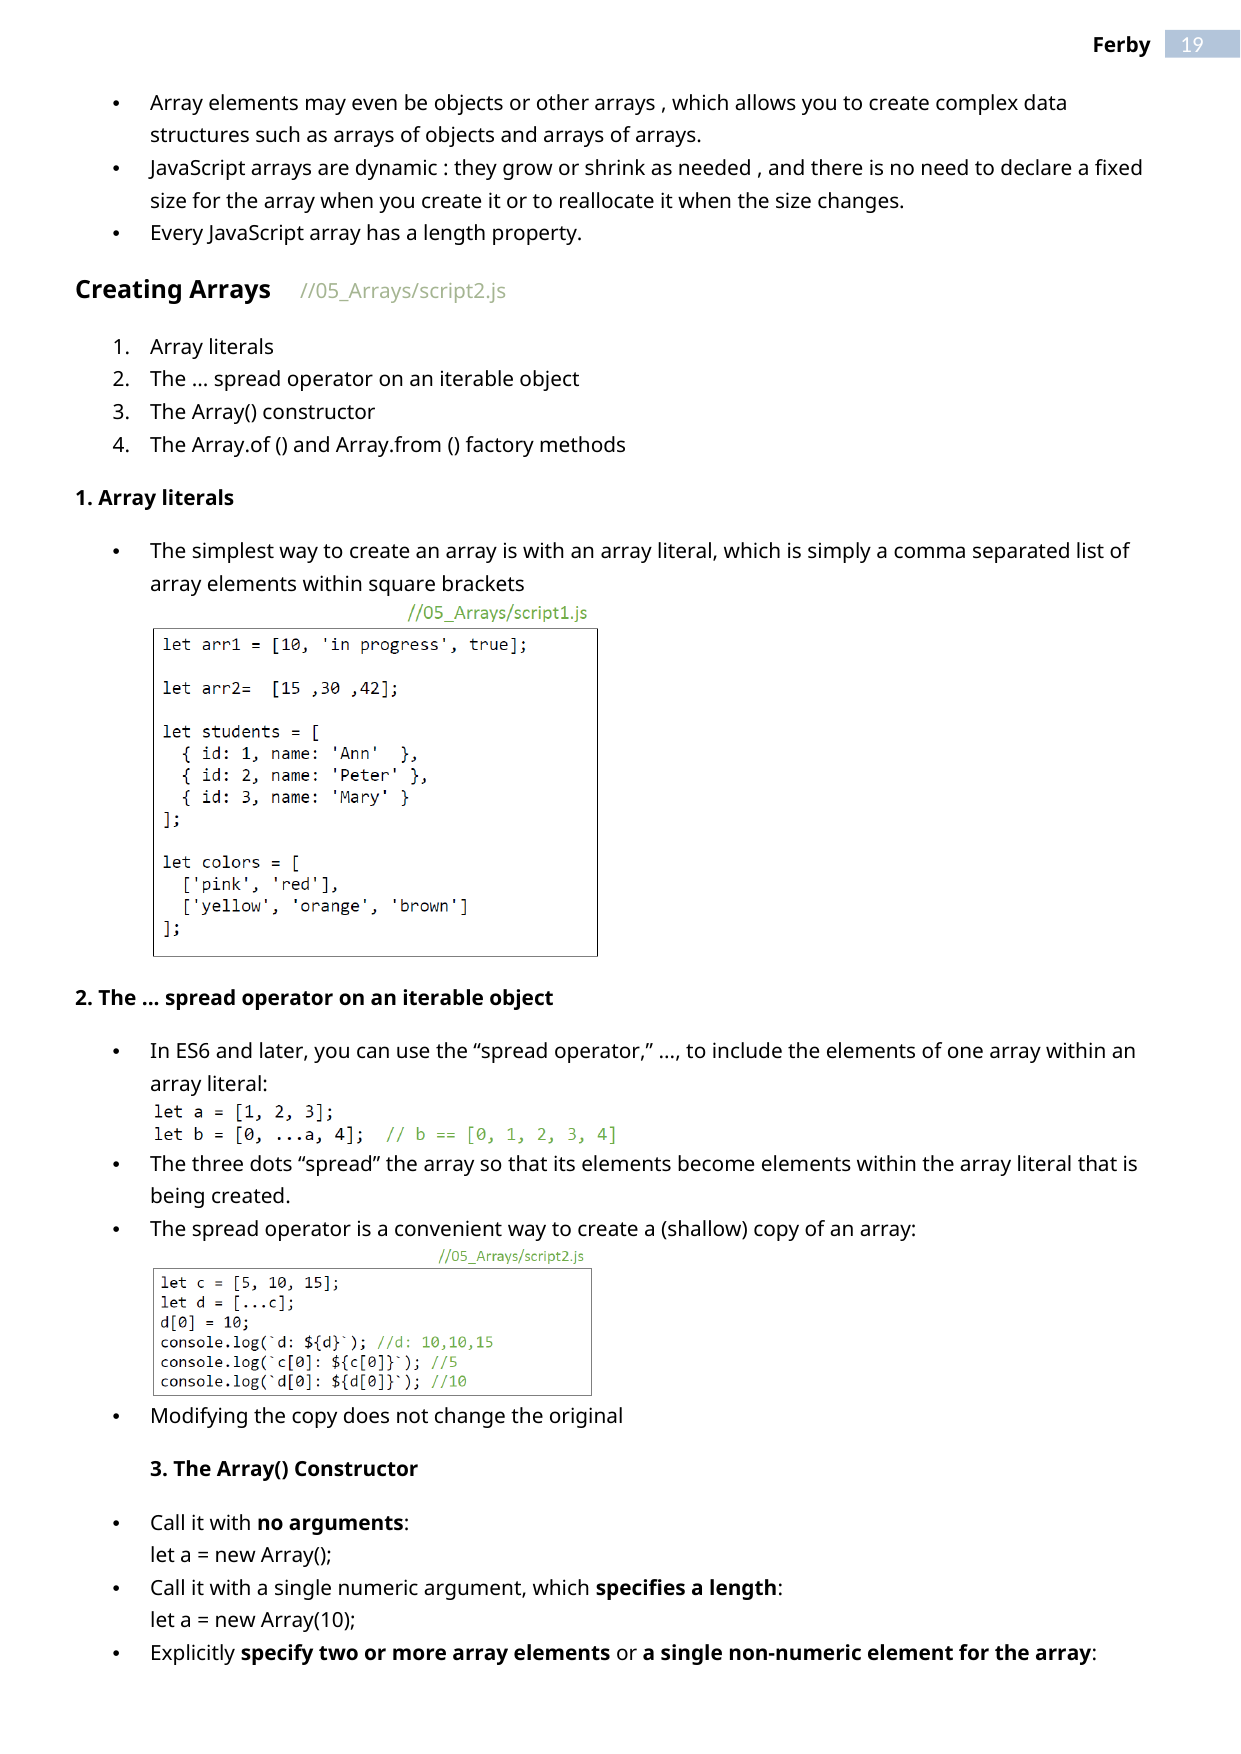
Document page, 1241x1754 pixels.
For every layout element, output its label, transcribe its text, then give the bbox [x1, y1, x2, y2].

text 2. The ... spread operator on an iterable object [75, 983, 1165, 1012]
list Modifying the copy does not change the original [112, 1401, 1165, 1429]
list The spread operator is a convenient way to create a (shallow) copy of an array: [112, 1214, 1165, 1242]
list Array literals [112, 332, 1165, 360]
picture [150, 1246, 594, 1397]
list The Array.of () and Array.from () factory methods [112, 430, 1165, 458]
list 3. The Array() Constructor [75, 1454, 1165, 1483]
list The Array() constructor [112, 397, 1165, 426]
list Explicitly specify two or more array elements or a single non-numeric element for the array: [112, 1638, 1165, 1667]
list let a = new Array(); [150, 1540, 1165, 1569]
list The ... spread operator on an iterable object [112, 364, 1165, 393]
list Call it with a single numeric argument, which specifies a length: [112, 1573, 1165, 1601]
list The simplest way to create an array is with an array literal, which is simply a comma separated list of array elements within square brackets [112, 537, 1165, 598]
list Call it with no arguments: [112, 1508, 1165, 1536]
list In ES6 and later, you can use the “spread operator,” ..., to include the elements of one array within an array literal: [112, 1037, 1165, 1098]
list JavaScript arrays are dynamic : they grow or shrink as needed , and there is no need to declare a fixed size for the array when you create it or to reallocate it when the size changes. [112, 153, 1165, 214]
text 1. Array literals [75, 483, 1165, 512]
picture [150, 1101, 615, 1145]
picture [150, 601, 600, 959]
list let a = new Array(10); [150, 1606, 1165, 1634]
text Creating Arrays //05_Arrays/script2.js [75, 272, 1165, 306]
list Array elements may even be objects or other arrays , which allows you to create complex data structures such as arrays of objects and arrays of arrays. [112, 88, 1165, 149]
list Every JavaScript array has a length property. [112, 218, 1165, 247]
list The three dots “spread” the array so that its elements become elements within the array literal that is being created. [112, 1149, 1165, 1210]
